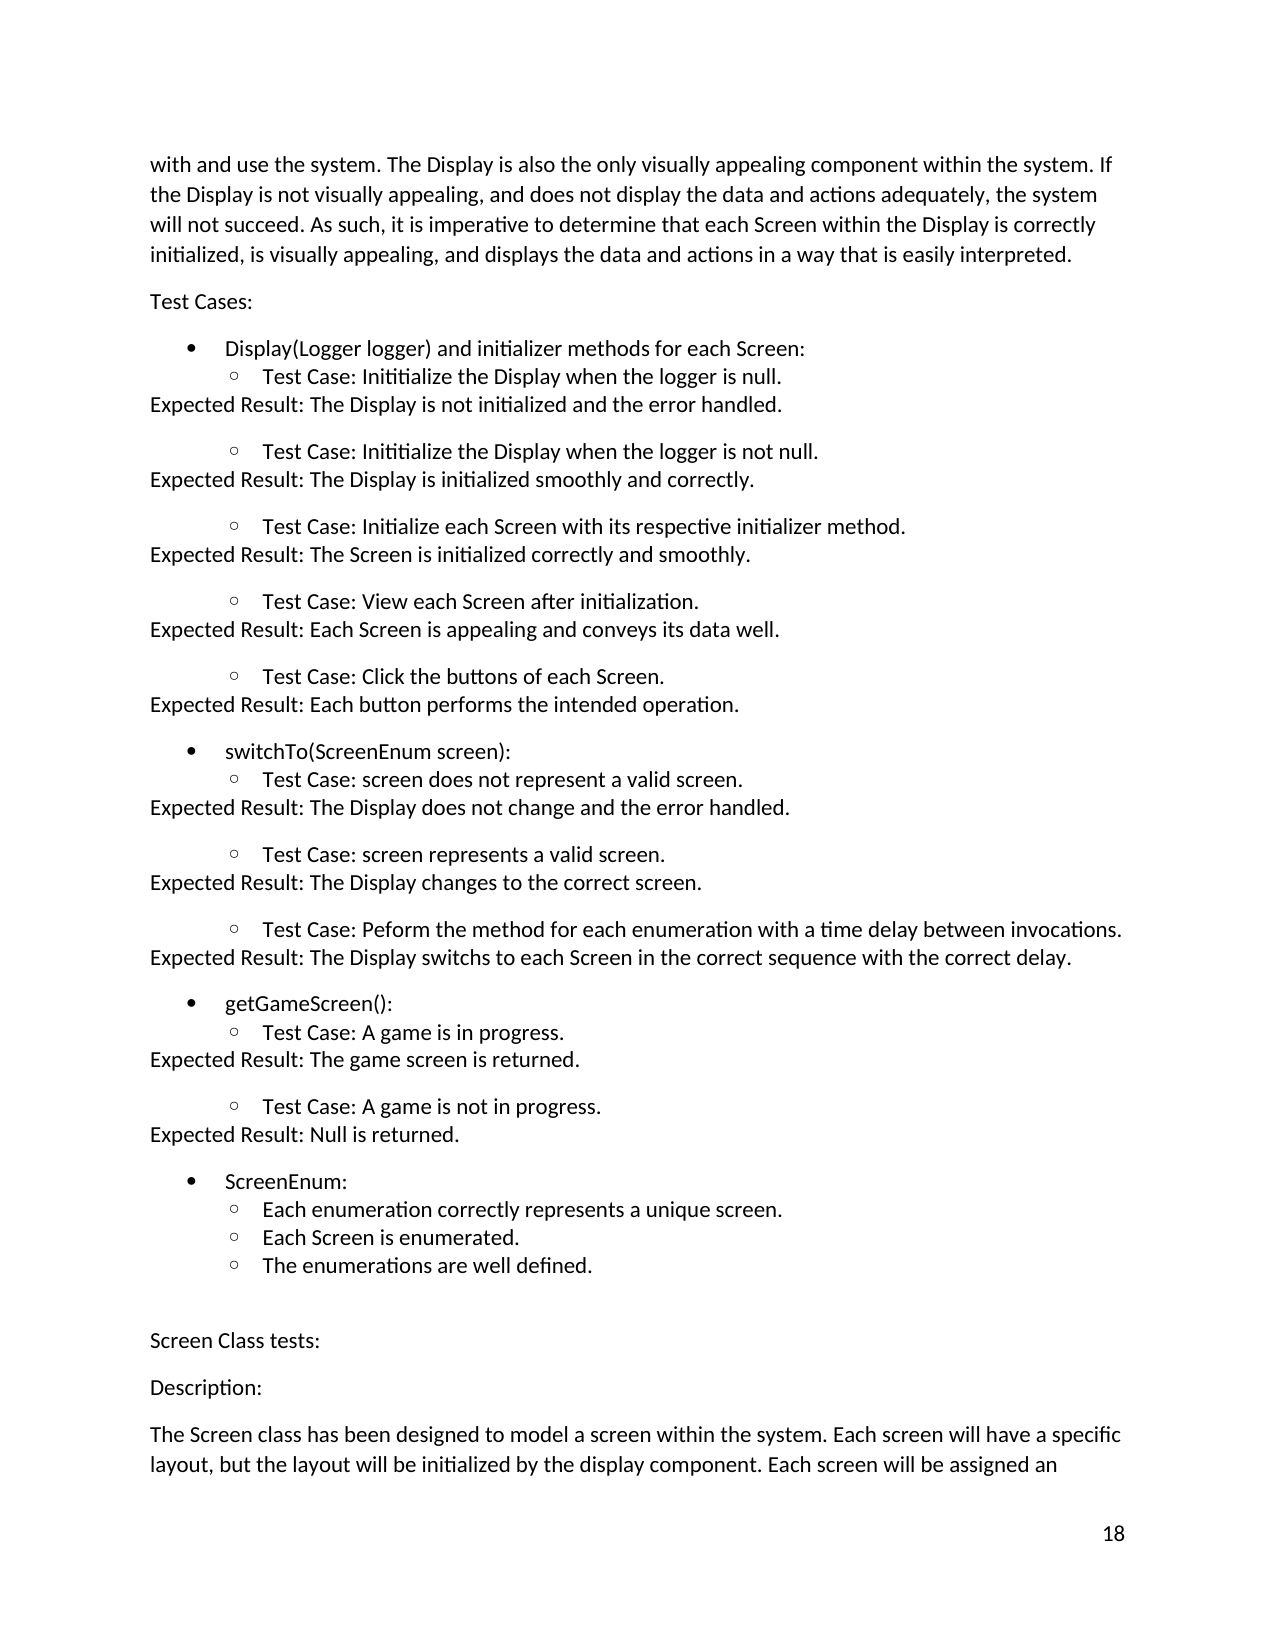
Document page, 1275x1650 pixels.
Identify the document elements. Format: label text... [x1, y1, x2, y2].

text Expected Result: Null is returned. [150, 1121, 1125, 1148]
text Expected Result: The Display does not change and the error handled. [150, 793, 1125, 821]
list The enumerations are well defined. [225, 1251, 1125, 1279]
text Expected Result: The Display is initialized smoothly and correctly. [150, 465, 1125, 493]
list ScreenEnum: [187, 1167, 1125, 1195]
list Each enumeration correctly represents a unique screen. [225, 1195, 1125, 1223]
text Screen Class tests: [150, 1326, 1125, 1354]
list Test Case: Inititialize the Display when the logger is not null. [225, 437, 1125, 465]
text Test Cases: [150, 287, 1125, 316]
list Each Screen is enumerated. [225, 1223, 1125, 1251]
list Test Case: Initialize each Screen with its respective initializer method. [225, 512, 1125, 540]
text Expected Result: The Screen is initialized correctly and smoothly. [150, 540, 1125, 568]
text Expected Result: The Display switchs to each Screen in the correct sequence with the correct delay. [150, 943, 1125, 971]
text Expected Result: The Display changes to the correct screen. [150, 868, 1125, 896]
list Test Case: screen represents a valid screen. [225, 840, 1125, 868]
list Test Case: Inititialize the Display when the logger is null. [225, 362, 1125, 390]
list Test Case: screen does not represent a valid screen. [225, 765, 1125, 793]
list switchTo(ScreenEnum screen): [187, 737, 1125, 765]
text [150, 150, 1125, 269]
list Display(Logger logger) and initializer methods for each Screen: [187, 334, 1125, 362]
list getGameScreen(): [187, 989, 1125, 1018]
text Expected Result: The Display is not initialized and the error handled. [150, 390, 1125, 418]
list Test Case: Peform the method for each enumeration with a time delay between invocations. [225, 915, 1125, 943]
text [150, 1420, 1125, 1478]
list Test Case: A game is not in progress. [225, 1092, 1125, 1121]
text Description: [150, 1373, 1125, 1401]
list Test Case: A game is in progress. [225, 1018, 1125, 1046]
list Test Case: Click the buttons of each Screen. [225, 662, 1125, 690]
list Test Case: View each Screen after initialization. [225, 587, 1125, 615]
text Expected Result: The game screen is returned. [150, 1046, 1125, 1074]
text Expected Result: Each button performs the intended operation. [150, 690, 1125, 718]
text Expected Result: Each Screen is appealing and conveys its data well. [150, 615, 1125, 643]
